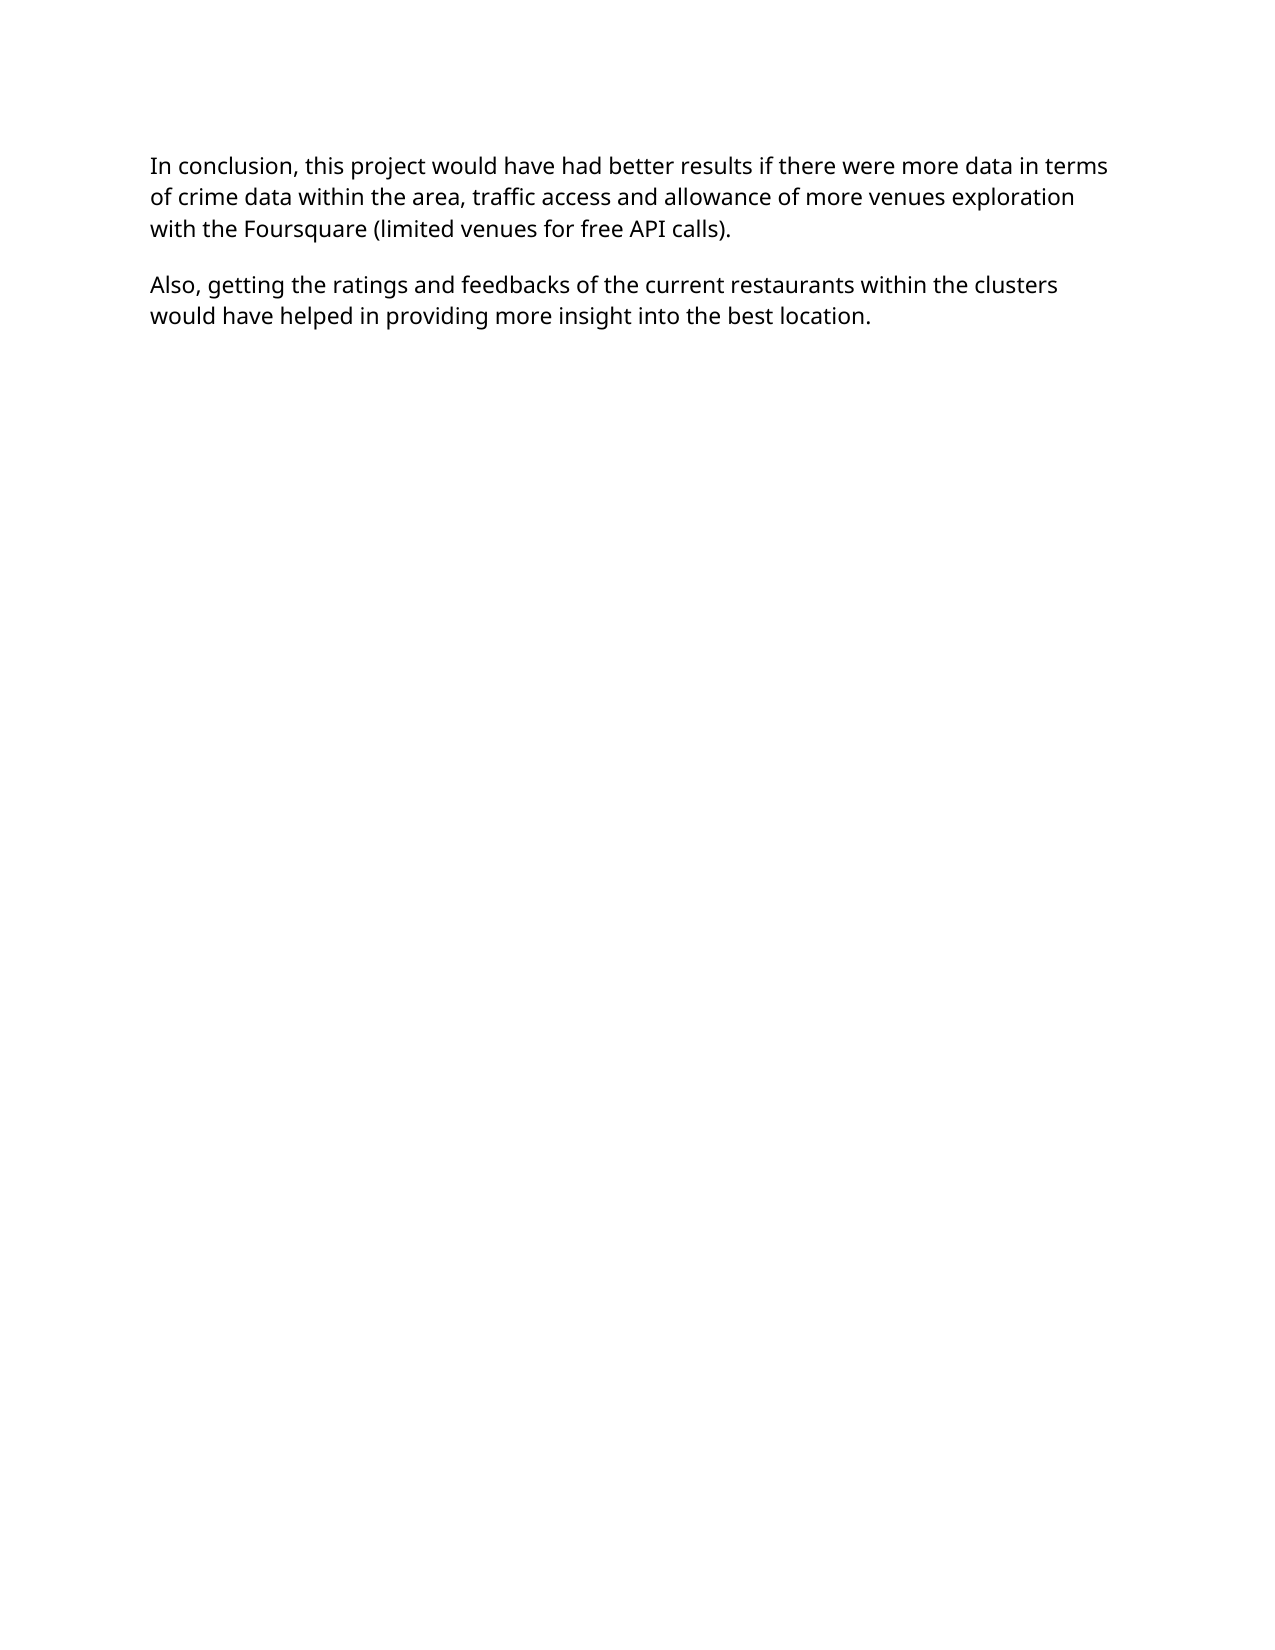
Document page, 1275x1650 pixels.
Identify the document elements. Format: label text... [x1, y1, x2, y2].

text In conclusion, this project would have had better results if there were more data in terms of crime data within the area, traffic access and allowance of more venues exploration with the Foursquare (limited venues for free API calls). [150, 150, 1125, 244]
text Also, getting the ratings and feedbacks of the current restaurants within the clusters would have helped in providing more insight into the best location. [150, 269, 1125, 331]
